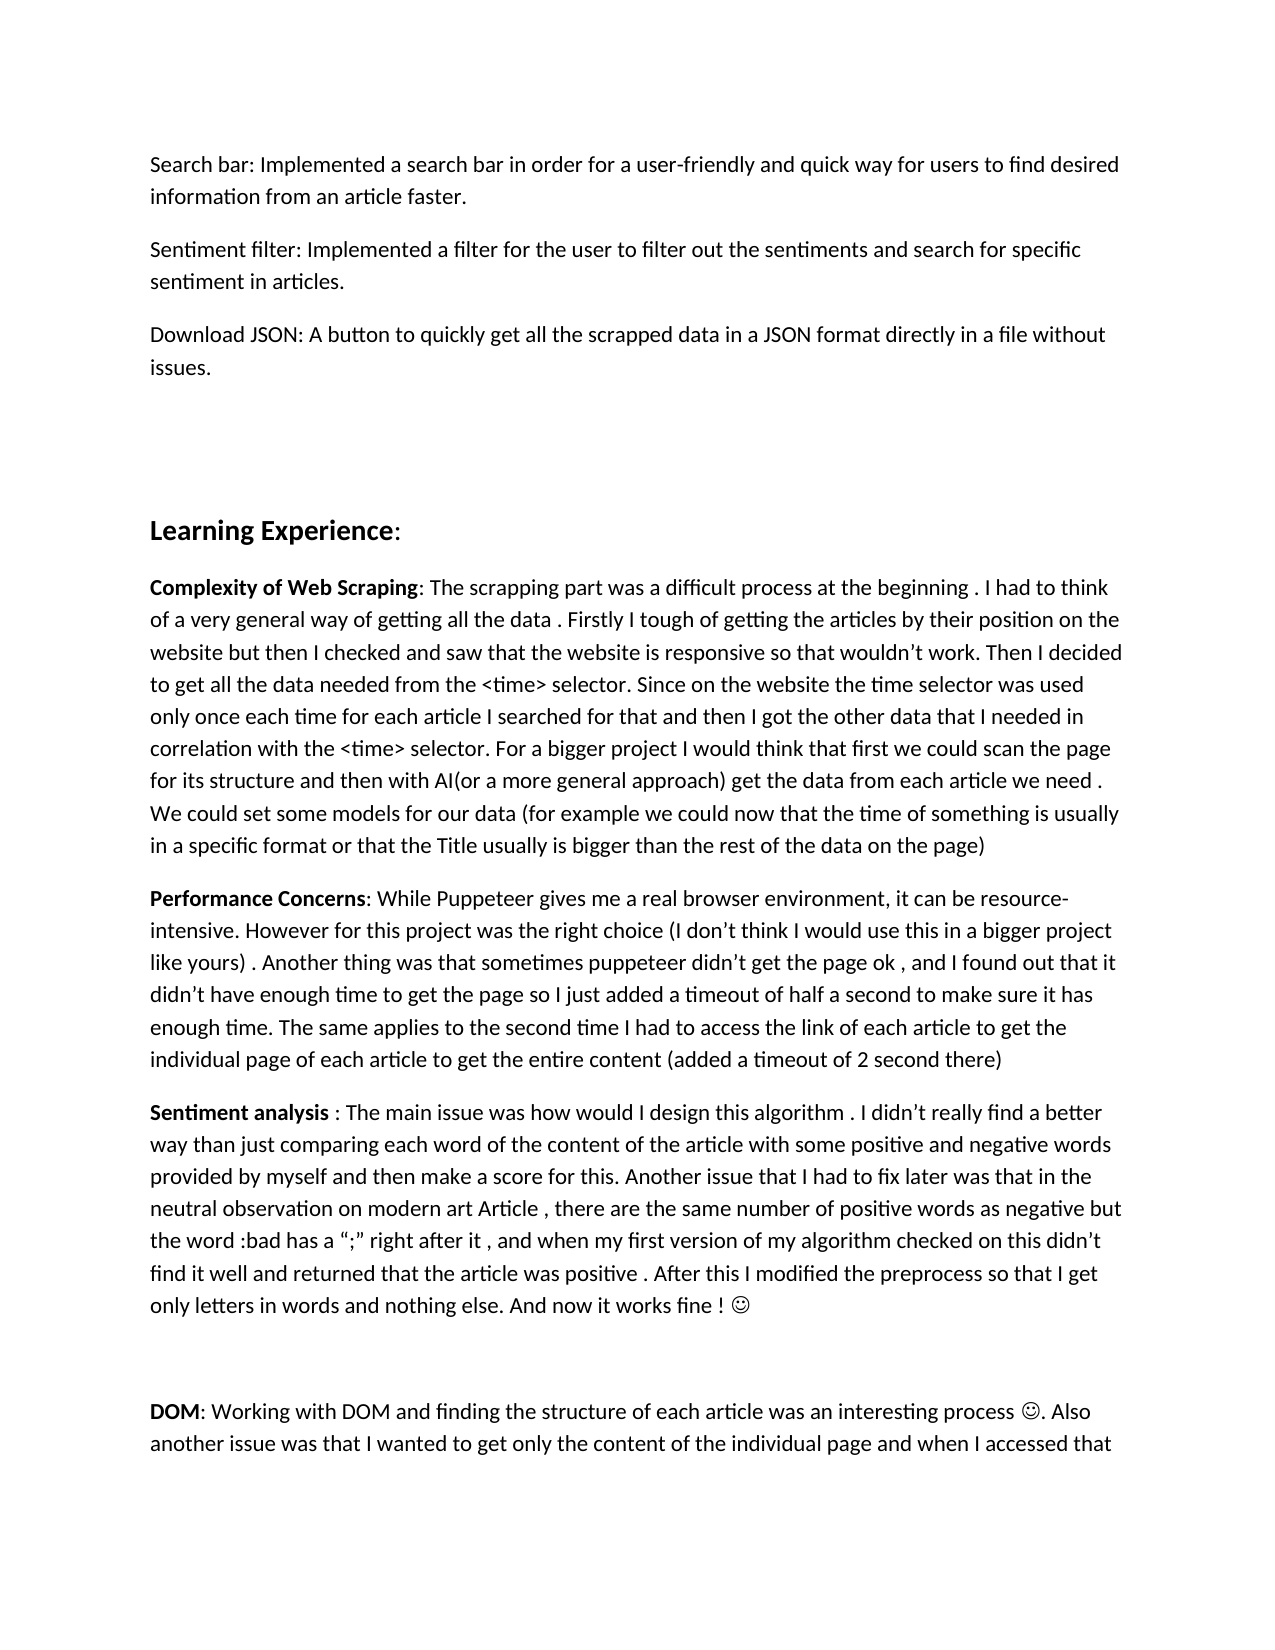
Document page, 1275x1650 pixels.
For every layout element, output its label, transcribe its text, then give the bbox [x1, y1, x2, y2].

text Sentiment filter: Implemented a filter for the user to filter out the sentiments and search for specific sentiment in articles. [150, 235, 1125, 295]
text Sentiment analysis : The main issue was how would I design this algorithm . I didn’t really find a better way than just comparing each word of the content of the article with some positive and negative words provided by myself and then make a score for this. Another issue that I had to fix later was that in the neutral observation on modern art Article , there are the same number of positive words as negative but the word :bad has a “;” right after it , and when my first version of my algorithm checked on this didn’t find it well and returned that the article was positive . After this I modified the preprocess so that I get only letters in words and nothing else. And now it works fine ! [150, 1098, 1125, 1319]
text Complexity of Web Scraping: The scrapping part was a difficult process at the beginning . I had to think of a very general way of getting all the data . Firstly I tough of getting the articles by their position on the website but then I checked and saw that the website is responsive so that wouldn’t work. Then I decided to get all the data needed from the <time> selector. Since on the website the time selector was used only once each time for each article I searched for that and then I got the other data that I needed in correlation with the <time> selector. For a bigger project I would think that first we could scan the page for its structure and then with AI(or a more general approach) get the data from each article we need . We could set some models for our data (for example we could now that the time of something is usually in a specific format or that the Title usually is bigger than the rest of the data on the page) [150, 573, 1125, 859]
text Performance Concerns: While Puppeteer gives me a real browser environment, it can be resource-intensive. However for this project was the right choice (I don’t think I would use this in a bigger project like yours) . Another thing was that sometimes puppeteer didn’t get the page ok , and I found out that it didn’t have enough time to get the page so I just added a timeout of half a second to make sure it has enough time. The same applies to the second time I had to access the link of each article to get the individual page of each article to get the entire content (added a timeout of 2 second there) [150, 884, 1125, 1073]
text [150, 1397, 1125, 1457]
text Learning Experience: [150, 512, 1125, 547]
text Download JSON: A button to quickly get all the scrapped data in a JSON format directly in a file without issues. [150, 320, 1125, 381]
text Search bar: Implemented a search bar in order for a user-friendly and quick way for users to find desired information from an article faster. [150, 150, 1125, 210]
